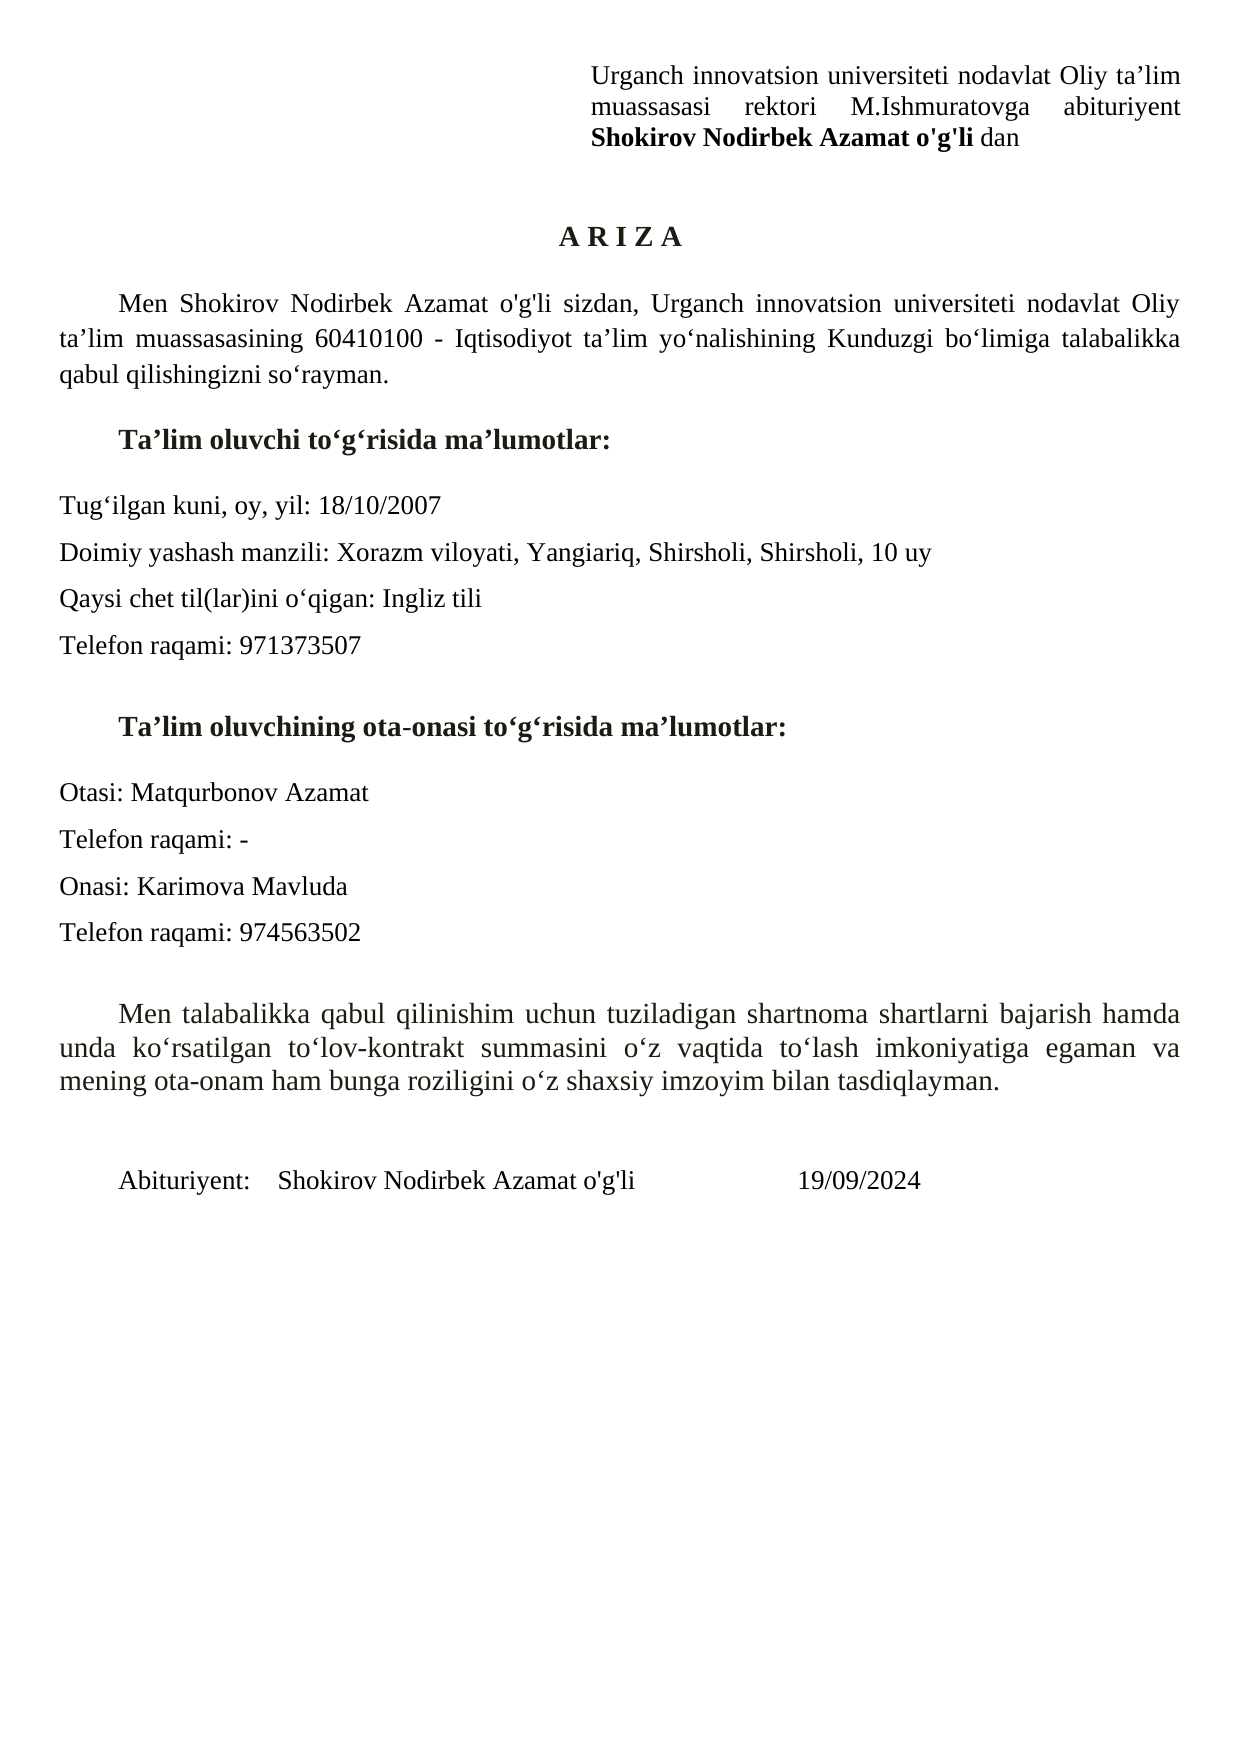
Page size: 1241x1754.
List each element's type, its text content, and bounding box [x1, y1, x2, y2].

text Tug‘ilgan kuni, oy, yil: 18/10/2007 [59, 489, 1181, 520]
text Onasi: Karimova Mavluda [59, 869, 1181, 901]
text Ta’lim oluvchining ota-onasi to‘g‘risida ma’lumotlar: [59, 709, 1181, 743]
text Telefon raqami: - [59, 823, 1181, 854]
text Telefon raqami: 974563502 [59, 916, 1181, 947]
text Men Shokirov Nodirbek Azamat o'g'li sizdan, Urganch innovatsion universiteti nodavlat Oliy ta’lim muassasasining 60410100 - Iqtisodiyot ta’lim yo‘nalishining Kunduzgi bo‘limiga talabalikka qabul qilishingizni so‘rayman. [59, 287, 1181, 389]
text A R I Z A [59, 219, 1181, 253]
text Telefon raqami: 971373507 [59, 629, 1181, 660]
text Urganch innovatsion universiteti nodavlat Oliy ta’lim muassasasi rektori M.Ishmuratovga abituriyent Shokirov Nodirbek Azamat o'g'li dan [591, 59, 1181, 152]
text Abituriyent: Shokirov Nodirbek Azamat o'g'li 19/09/2024 [59, 1164, 1181, 1195]
text Men talabalikka qabul qilinishim uchun tuziladigan shartnoma shartlarni bajarish hamda unda ko‘rsatilgan to‘lov-kontrakt summasini o‘z vaqtida to‘lash imkoniyatiga egaman va mening ota-onam ham bunga roziligini oʻz shaxsiy imzoyim bilan tasdiqlayman. [59, 996, 1181, 1097]
text Ta’lim oluvchi to‘g‘risida ma’lumotlar: [59, 422, 1181, 455]
text Otasi: Matqurbonov Azamat [59, 776, 1181, 807]
text Doimiy yashash manzili: Xorazm viloyati, Yangiariq, Shirsholi, Shirsholi, 10 uy [59, 536, 1181, 567]
text Qaysi chet til(lar)ini o‘qigan: Ingliz tili [59, 582, 1181, 613]
